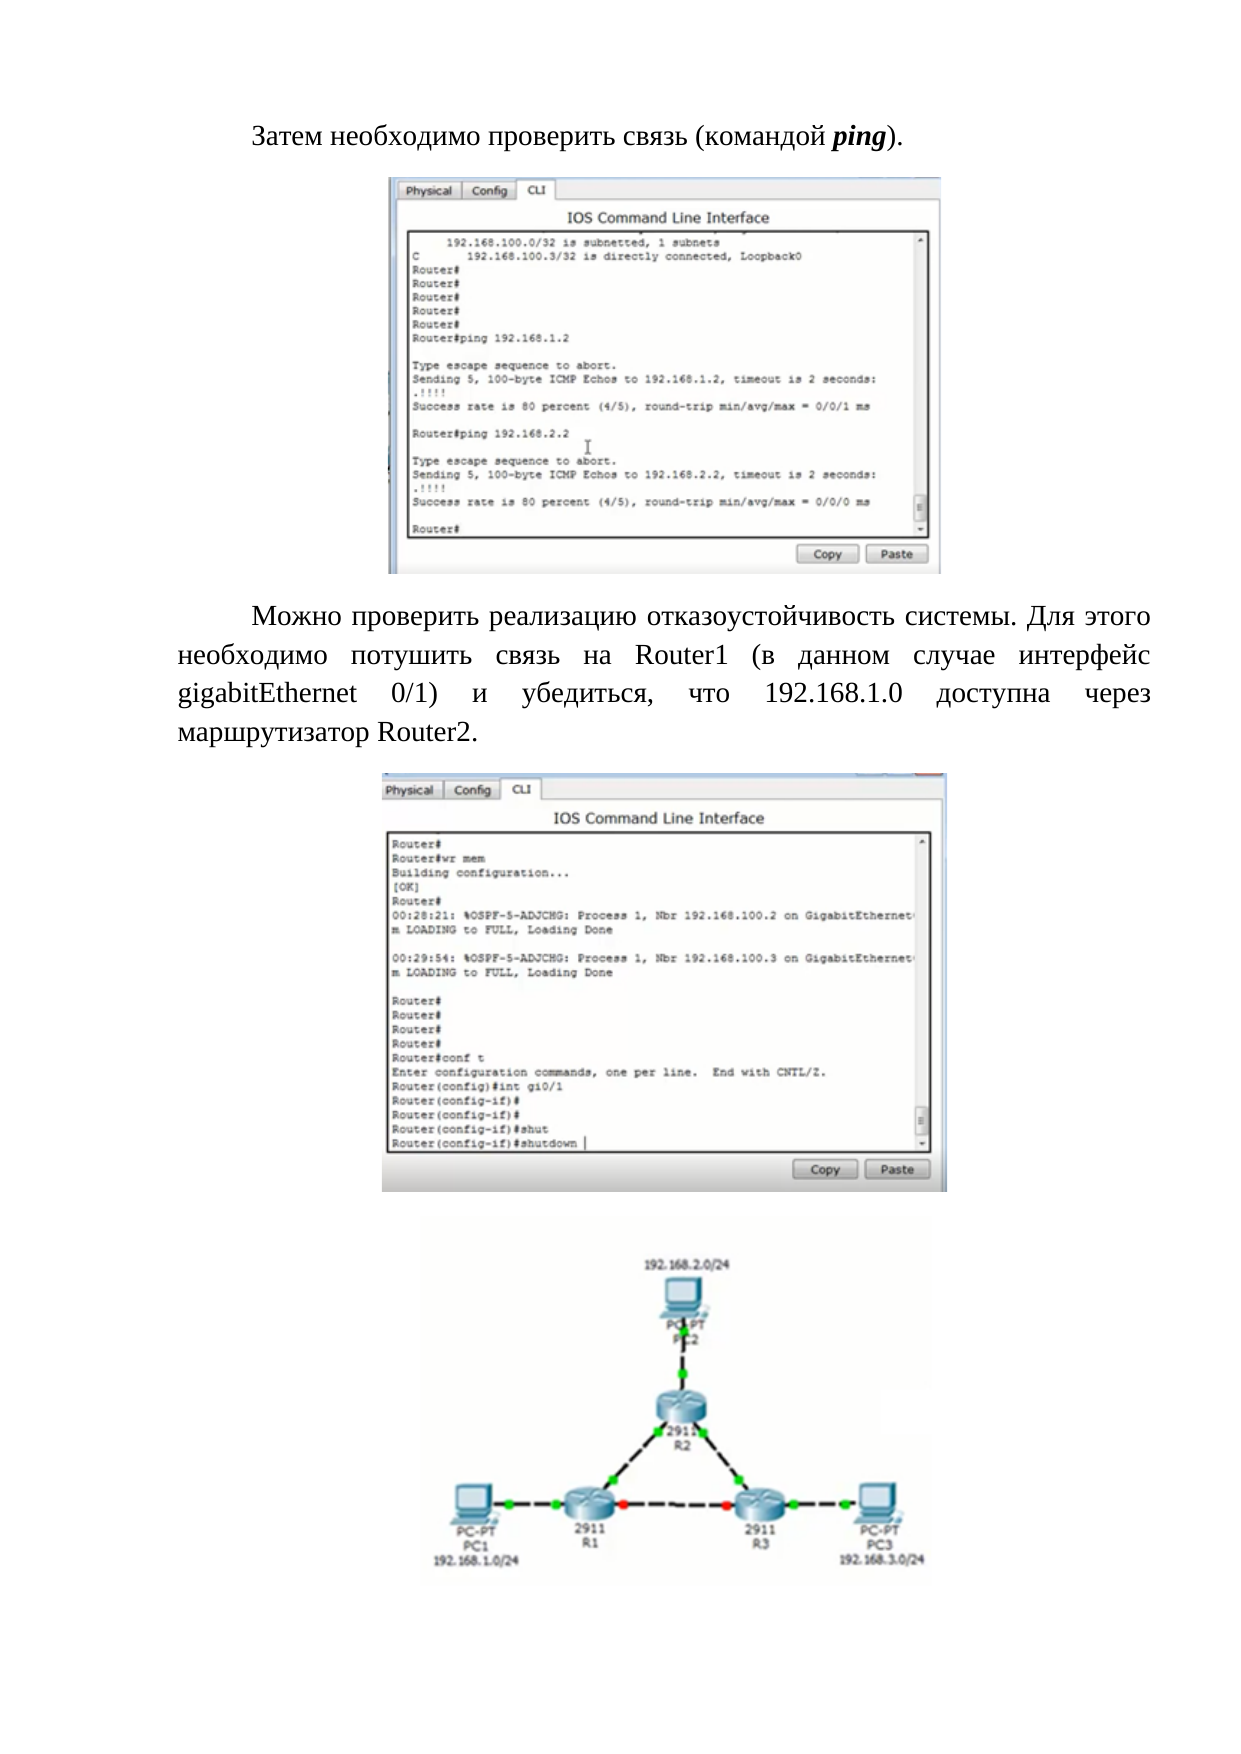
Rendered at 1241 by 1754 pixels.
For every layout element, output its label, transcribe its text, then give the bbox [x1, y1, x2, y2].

picture [395, 1216, 934, 1587]
text Можно проверить реализацию отказоустойчивость системы. Для этого необходимо потушить связь на Router1 (в данном случае интерфейс gigabitEthernet 0/1) и убедиться, что 192.168.1.0 доступна через маршрутизатор Router2. [177, 598, 1152, 748]
picture [387, 177, 942, 574]
text Затем необходимо проверить связь (командой ping). [177, 118, 1152, 152]
picture [381, 773, 948, 1192]
